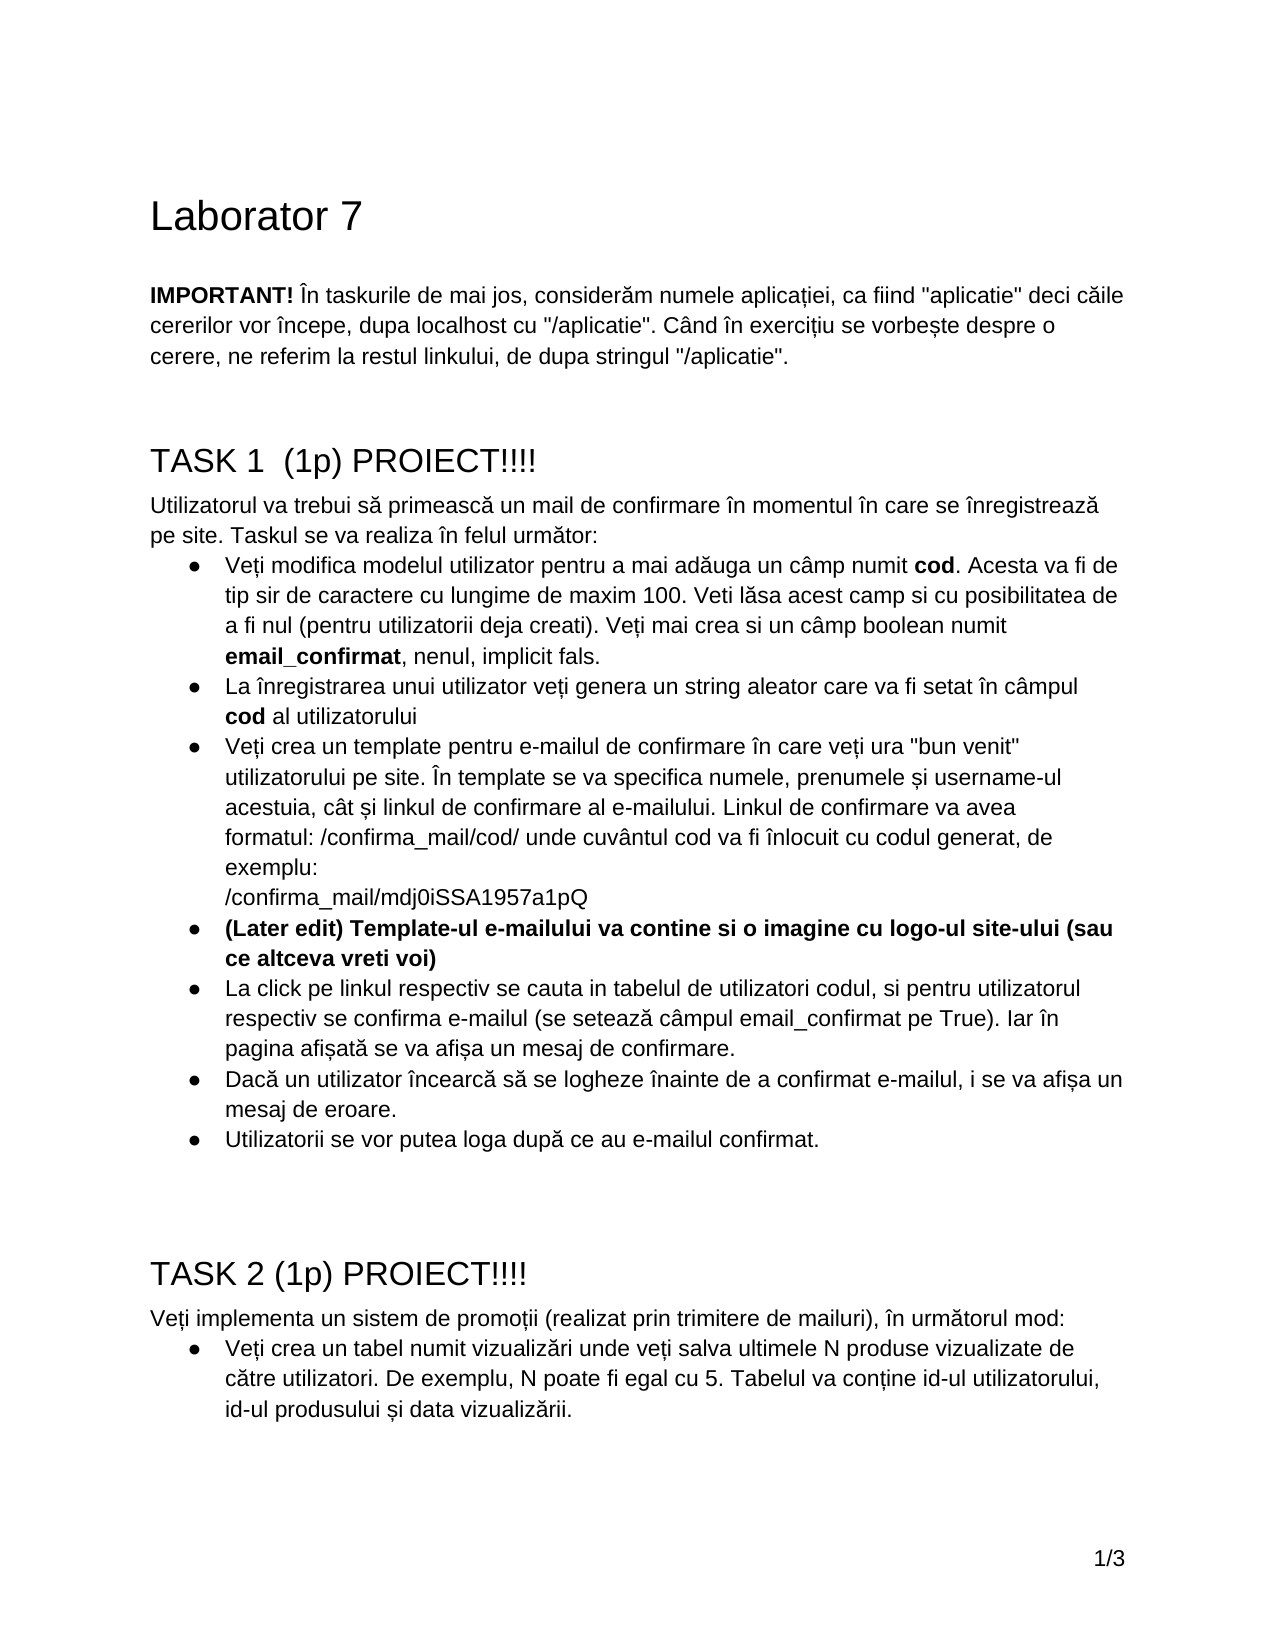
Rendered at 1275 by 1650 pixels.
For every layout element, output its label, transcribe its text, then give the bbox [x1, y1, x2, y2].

list Veți crea un template pentru e-mailul de confirmare în care veți ura "bun venit" utilizatorului pe site. În template se va specifica numele, prenumele și username-ul acestuia, cât și linkul de confirmare al e-mailului. Linkul de confirmare va avea formatul: /confirma_mail/cod/ unde cuvântul cod va fi înlocuit cu codul generat, de exemplu: [187, 733, 1125, 880]
list (Later edit) Template-ul e-mailului va contine si o imagine cu logo-ul site-ului (sau ce altceva vreti voi) [187, 914, 1125, 971]
text Utilizatorul va trebui să primească un mail de confirmare în momentul în care se înregistrează pe site. Taskul se va realiza în felul următor: [150, 492, 1125, 548]
list Veți crea un tabel numit vizualizări unde veți salva ultimele N produse vizualizate de către utilizatori. De exemplu, N poate fi egal cu 5. Tabelul va conține id-ul utilizatorului, id-ul produsului și data vizualizării. [187, 1335, 1125, 1422]
text IMPORTANT! În taskurile de mai jos, considerăm numele aplicației, ca fiind "aplicatie" deci căile cererilor vor începe, dupa localhost cu "/aplicatie". Când în exercițiu se vorbește despre o cerere, ne referim la restul linkului, de dupa stringul "/aplicatie". [150, 282, 1125, 369]
subtitle TASK 1 (1p) PROIECT!!!! [150, 441, 1125, 479]
text /confirma_mail/mdj0iSSA1957a1pQ [225, 884, 1125, 911]
list Dacă un utilizator încearcă să se logheze înainte de a confirmat e-mailul, i se va afișa un mesaj de eroare. [187, 1066, 1125, 1122]
list Veți modifica modelul utilizator pentru a mai adăuga un câmp numit cod. Acesta va fi de tip sir de caractere cu lungime de maxim 100. Veti lăsa acest camp si cu posibilitatea de a fi nul (pentru utilizatorii deja creati). Veți mai crea si un câmp boolean numit email_confirmat, nenul, implicit fals. [187, 552, 1125, 669]
list La click pe linkul respectiv se cauta in tabelul de utilizatori codul, si pentru utilizatorul respectiv se confirma e-mailul (se setează câmpul email_confirmat pe True). Iar în pagina afișată se va afișa un mesaj de confirmare. [187, 975, 1125, 1062]
subtitle TASK 2 (1p) PROIECT!!!! [150, 1254, 1125, 1292]
list La înregistrarea unui utilizator veți genera un string aleator care va fi setat în câmpul cod al utilizatorului [187, 673, 1125, 729]
list Utilizatorii se vor putea loga după ce au e-mailul confirmat. [187, 1126, 1125, 1152]
subtitle Laborator 7 [150, 192, 1125, 239]
text Veți implementa un sistem de promoții (realizat prin trimitere de mailuri), în următorul mod: [150, 1305, 1125, 1331]
